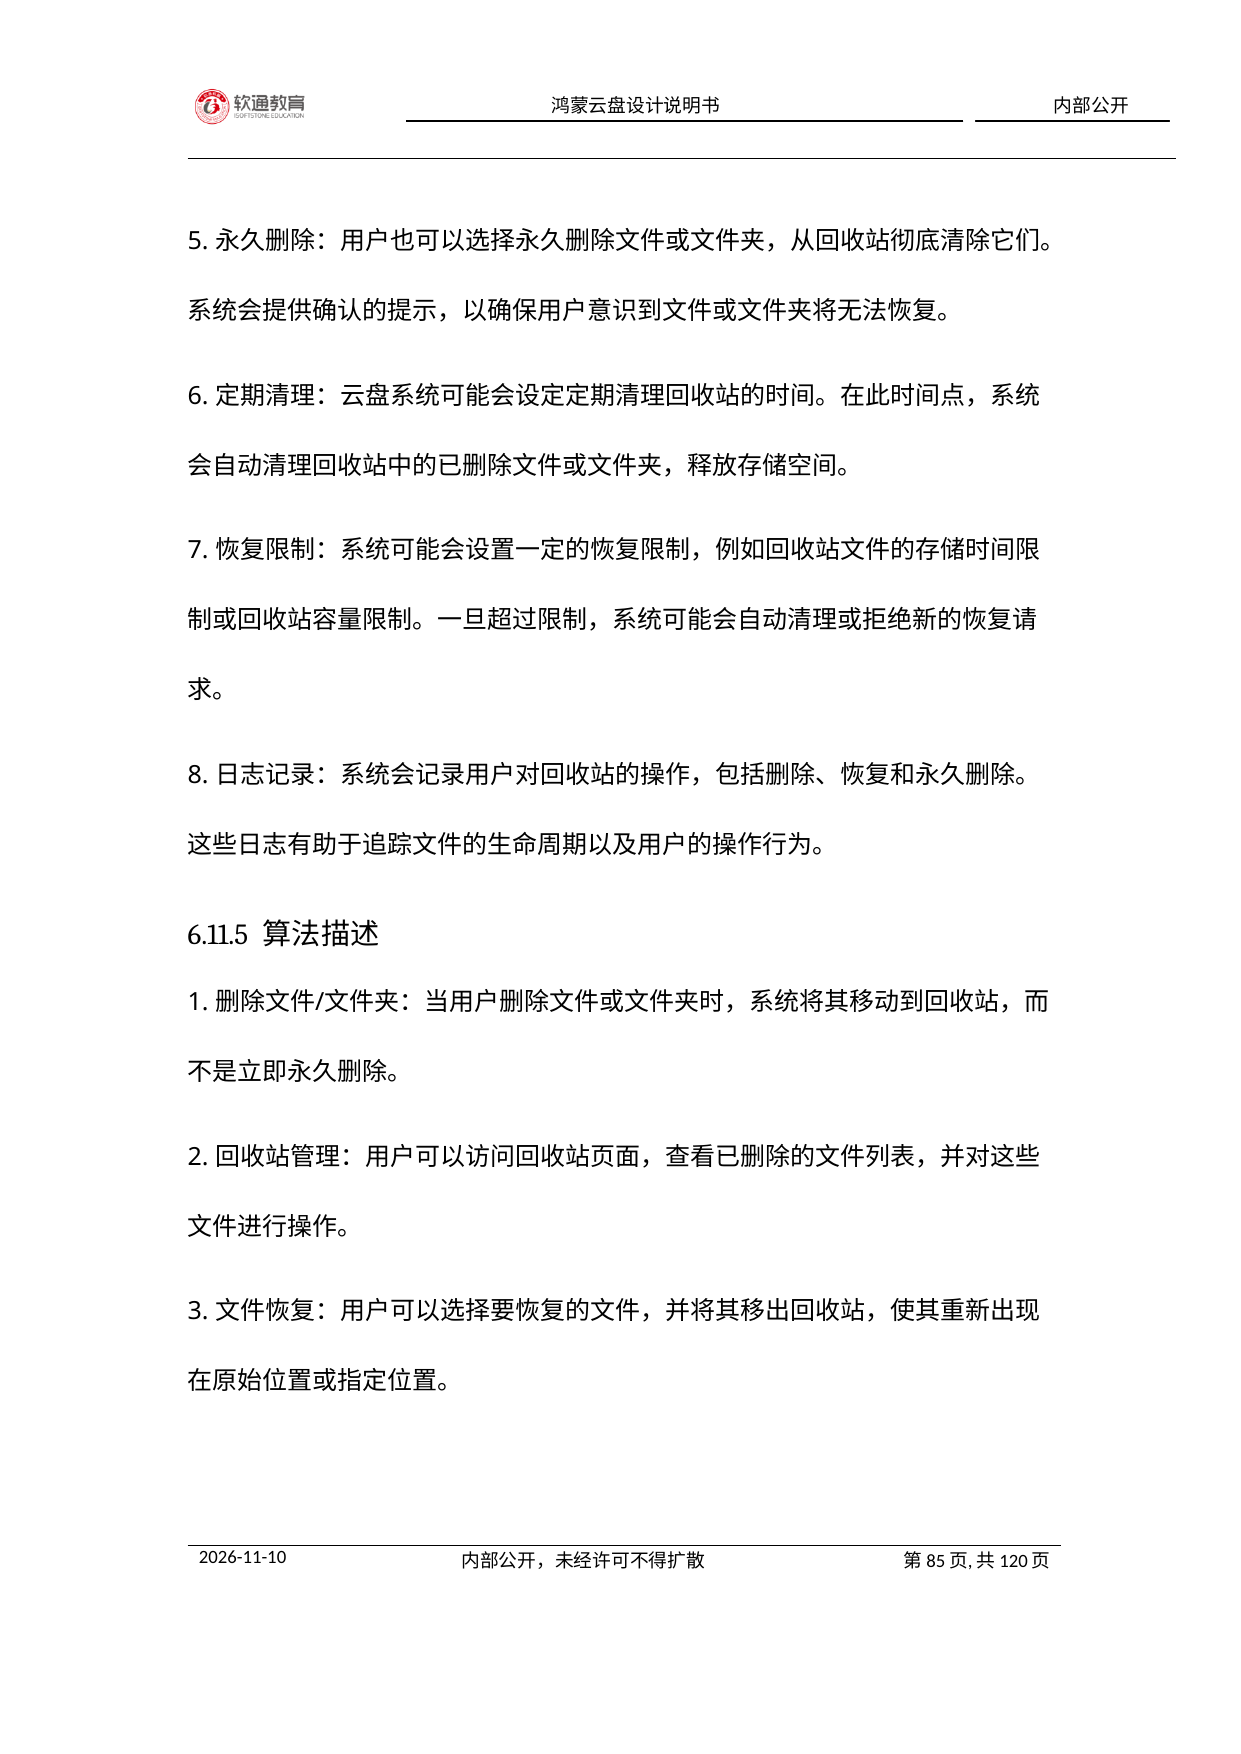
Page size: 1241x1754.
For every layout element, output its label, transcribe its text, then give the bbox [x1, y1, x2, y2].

list 8. 日志记录：系统会记录用户对回收站的操作，包括删除、恢复和永久删除。这些日志有助于追踪文件的生命周期以及用户的操作行为。 [187, 740, 1053, 875]
list 1. 删除文件/文件夹：当用户删除文件或文件夹时，系统将其移动到回收站，而不是立即永久删除。 [187, 967, 1053, 1102]
list 3. 文件恢复：用户可以选择要恢复的文件，并将其移出回收站，使其重新出现在原始位置或指定位置。 [187, 1276, 1053, 1411]
subtitle 算法描述 [187, 899, 1053, 964]
list 5. 永久删除：用户也可以选择永久删除文件或文件夹，从回收站彻底清除它们。系统会提供确认的提示，以确保用户意识到文件或文件夹将无法恢复。 [187, 206, 1053, 341]
list 2. 回收站管理：用户可以访问回收站页面，查看已删除的文件列表，并对这些文件进行操作。 [187, 1122, 1053, 1257]
picture [193, 88, 306, 125]
list 6. 定期清理：云盘系统可能会设定定期清理回收站的时间。在此时间点，系统会自动清理回收站中的已删除文件或文件夹，释放存储空间。 [187, 361, 1053, 496]
list 7. 恢复限制：系统可能会设置一定的恢复限制，例如回收站文件的存储时间限制或回收站容量限制。一旦超过限制，系统可能会自动清理或拒绝新的恢复请求。 [187, 515, 1053, 721]
